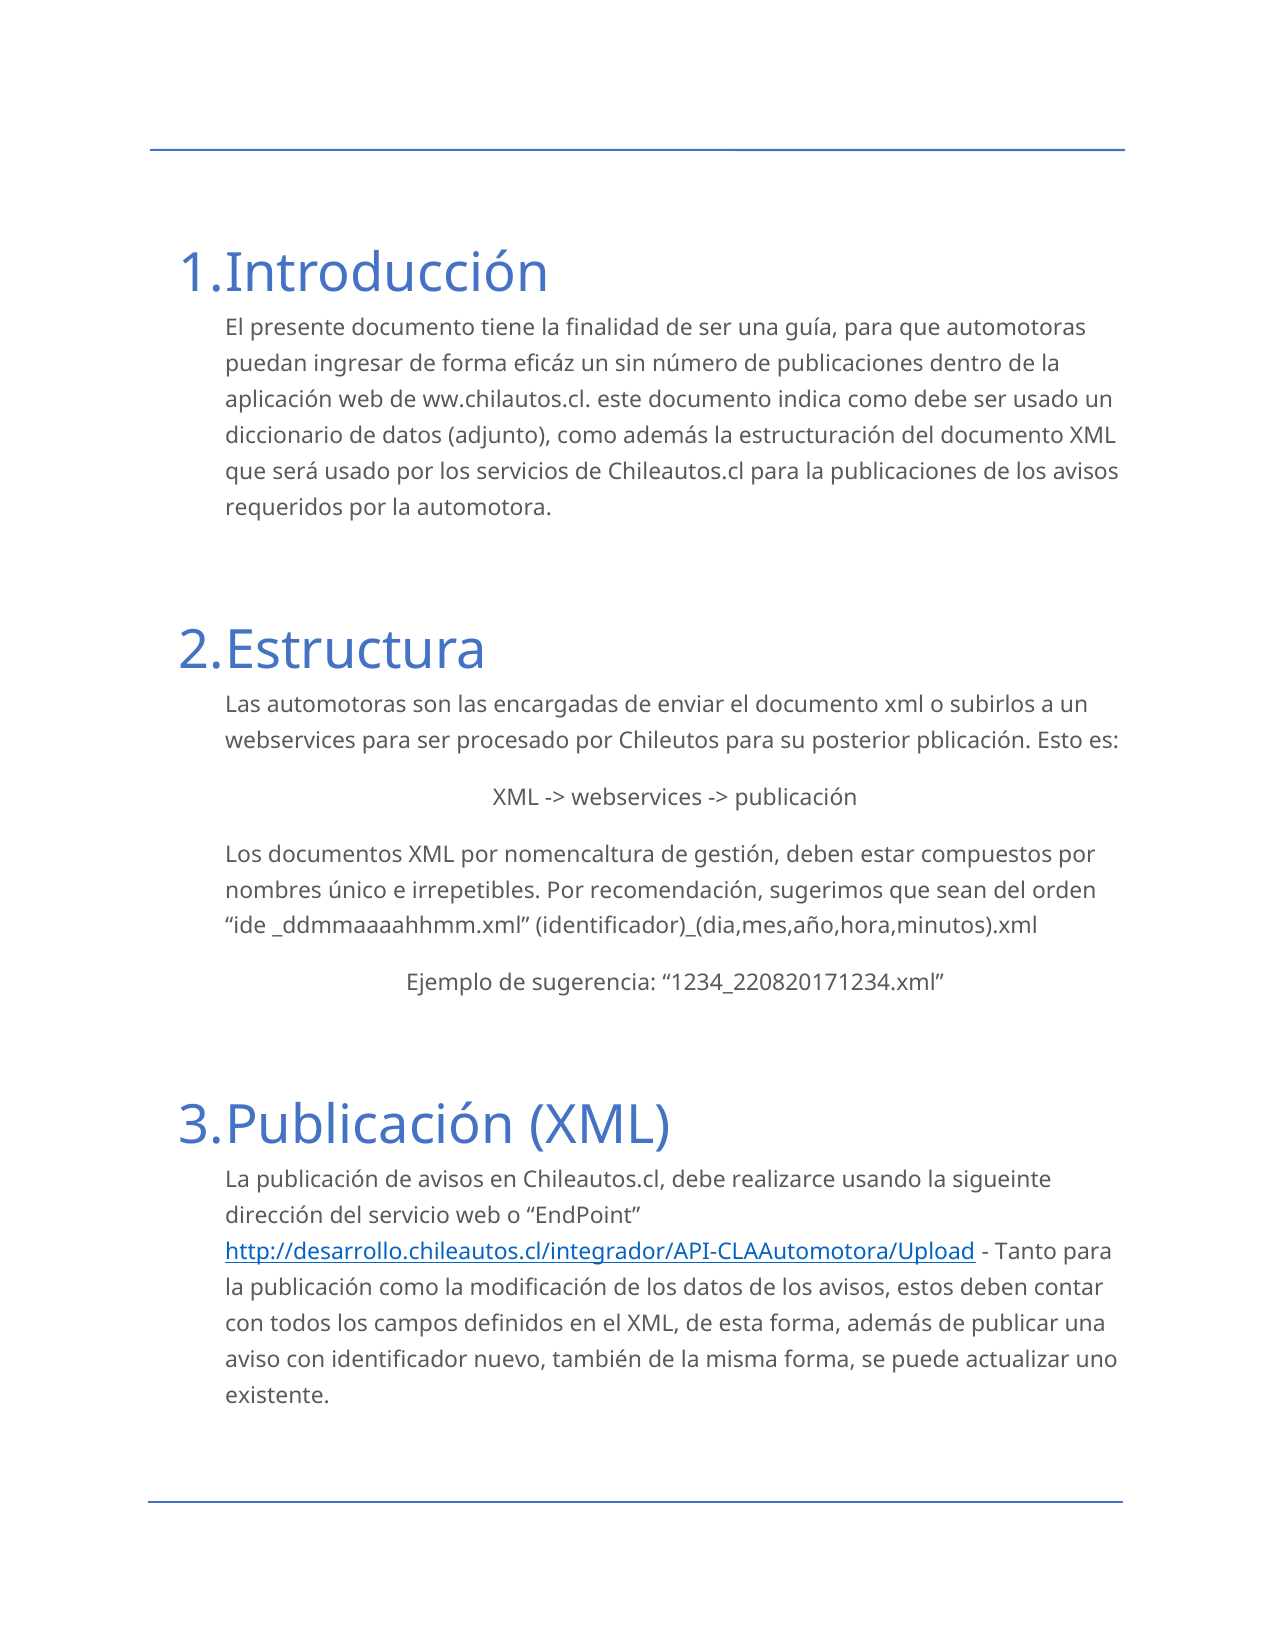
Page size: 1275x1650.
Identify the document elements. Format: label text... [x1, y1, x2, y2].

text La publicación de avisos en Chileautos.cl, debe realizarce usando la sigueinte dirección del servicio web o “EndPoint” http://desarrollo.chileautos.cl/integrador/API-CLAAutomotora/Upload - Tanto para la publicación como la modificación de los datos de los avisos, estos deben contar con todos los campos definidos en el XML, de esta forma, además de publicar una aviso con identificador nuevo, también de la misma forma, se puede actualizar uno existente. [225, 1163, 1125, 1410]
subtitle Estructura [178, 610, 1125, 684]
text Las automotoras son las encargadas de enviar el documento xml o subirlos a un webservices para ser procesado por Chileutos para su posterior pblicación. Esto es: [225, 688, 1125, 755]
text XML -> webservices -> publicación [225, 781, 1125, 812]
text El presente documento tiene la finalidad de ser una guía, para que automotoras puedan ingresar de forma eficáz un sin número de publicaciones dentro de la aplicación web de ww.chilautos.cl. este documento indica como debe ser usado un diccionario de datos (adjunto), como además la estructuración del documento XML que será usado por los servicios de Chileautos.cl para la publicaciones de los avisos requeridos por la automotora. [225, 311, 1125, 522]
subtitle Introducción [178, 233, 1125, 307]
text Ejemplo de sugerencia: “1234_220820171234.xml” [225, 966, 1125, 997]
text Los documentos XML por nomencaltura de gestión, deben estar compuestos por nombres único e irrepetibles. Por recomendación, sugerimos que sean del orden “ide _ddmmaaaahhmm.xml” (identificador)_(dia,mes,año,hora,minutos).xml [225, 838, 1125, 941]
subtitle Publicación (XML) [178, 1086, 1125, 1159]
